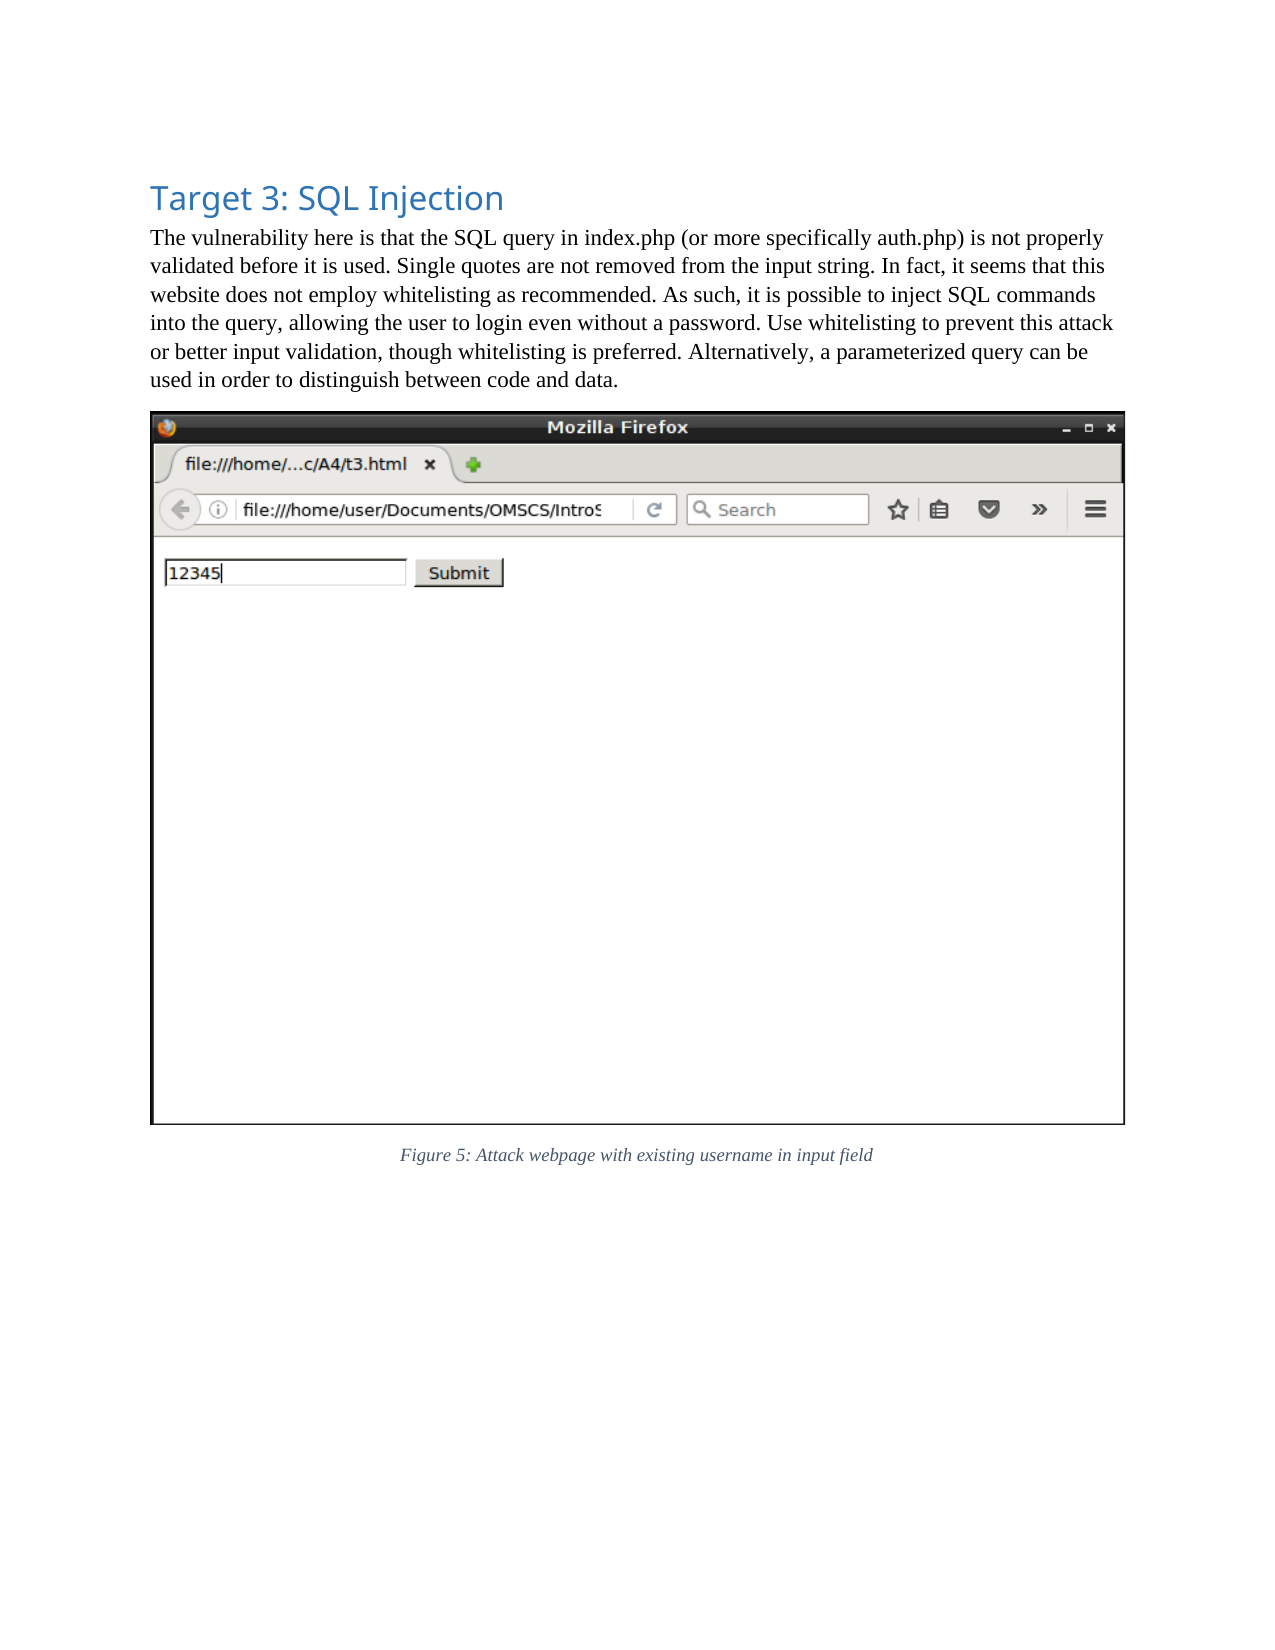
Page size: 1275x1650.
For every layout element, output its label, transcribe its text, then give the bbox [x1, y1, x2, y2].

subtitle Target 3: SQL Injection [150, 175, 1125, 220]
picture [150, 411, 1125, 1125]
text The vulnerability here is that the SQL query in index.php (or more specifically auth.php) is not properly validated before it is used. Single quotes are not removed from the input string. In fact, it seems that this website does not employ whitelisting as recommended. As such, it is possible to inject SQL commands into the query, allowing the user to login even without a password. Use whitelisting to prevent this attack or better input validation, though whitelisting is preferred. Alternatively, a parameterized query can be used in order to distinguish between code and data. [150, 224, 1125, 392]
